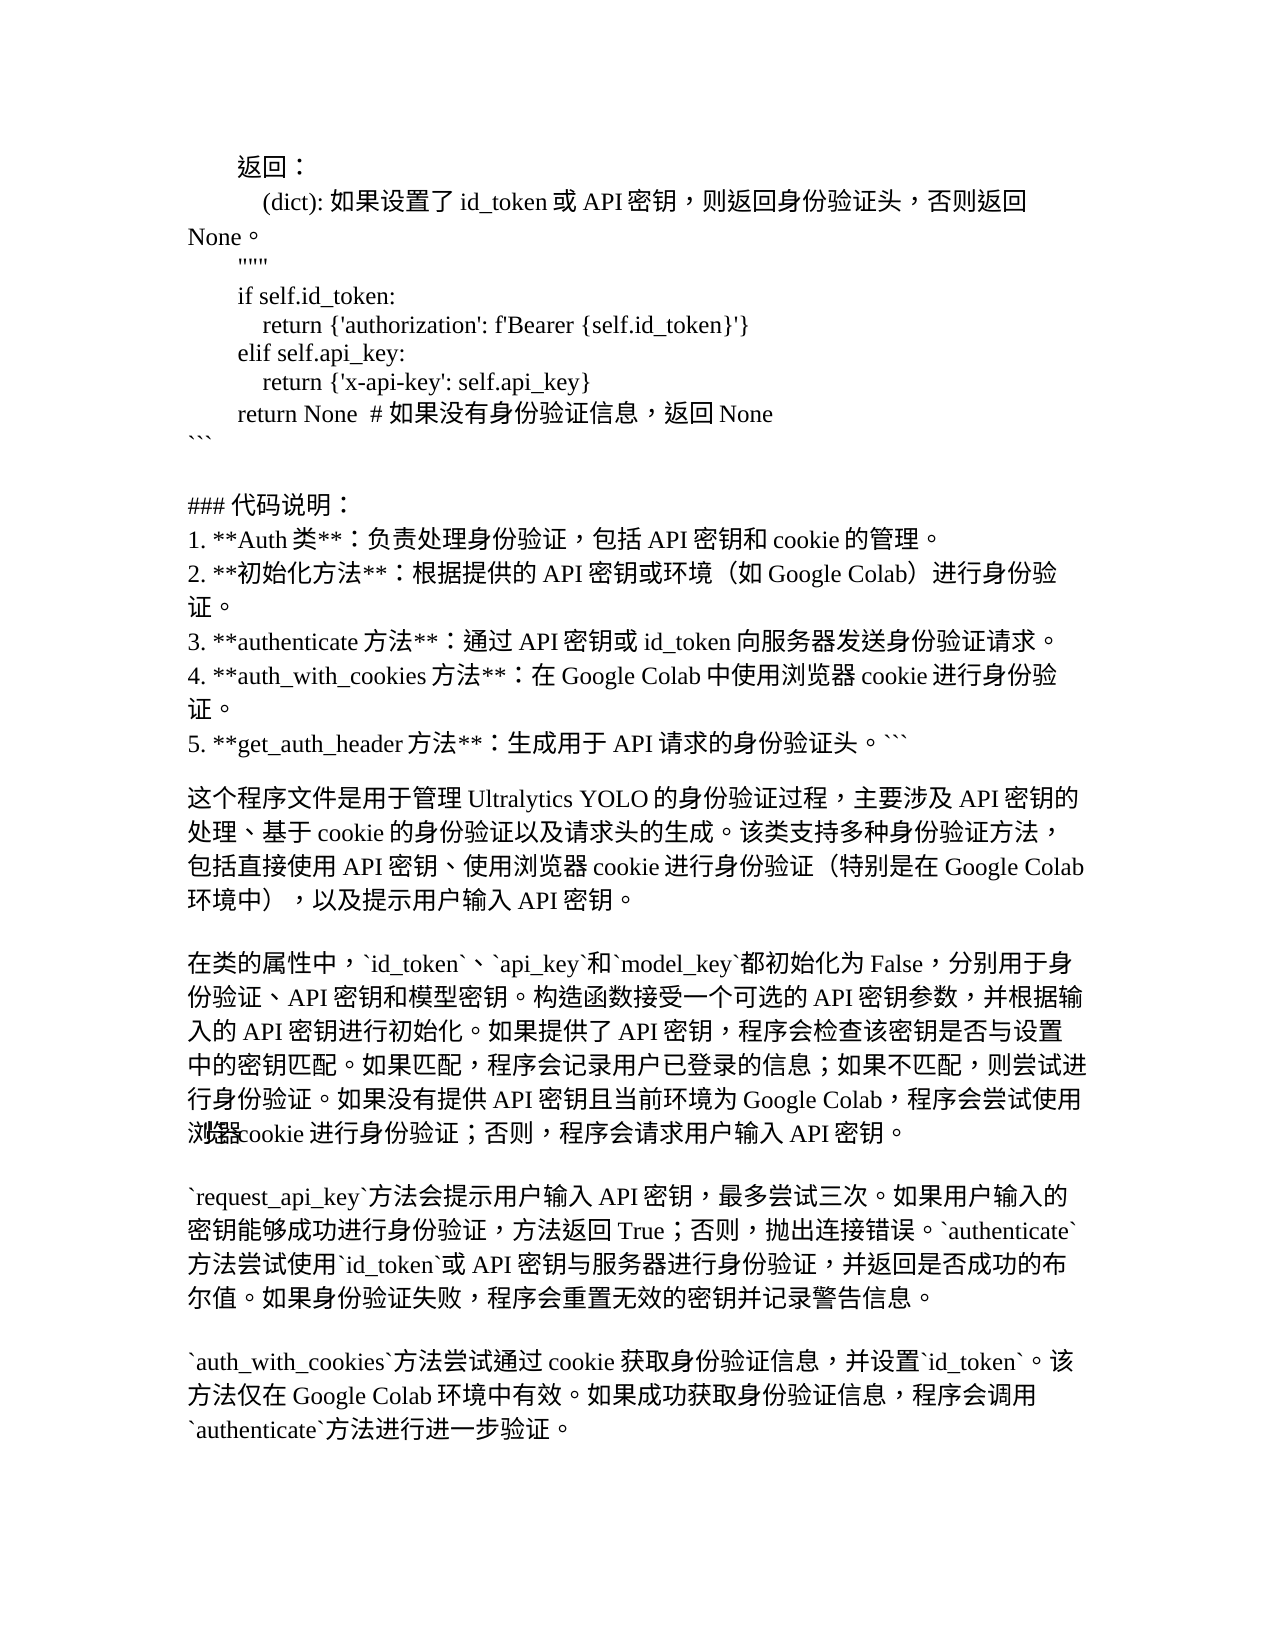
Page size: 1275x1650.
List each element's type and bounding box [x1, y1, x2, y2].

text [187, 781, 1087, 1475]
text [187, 150, 1087, 760]
